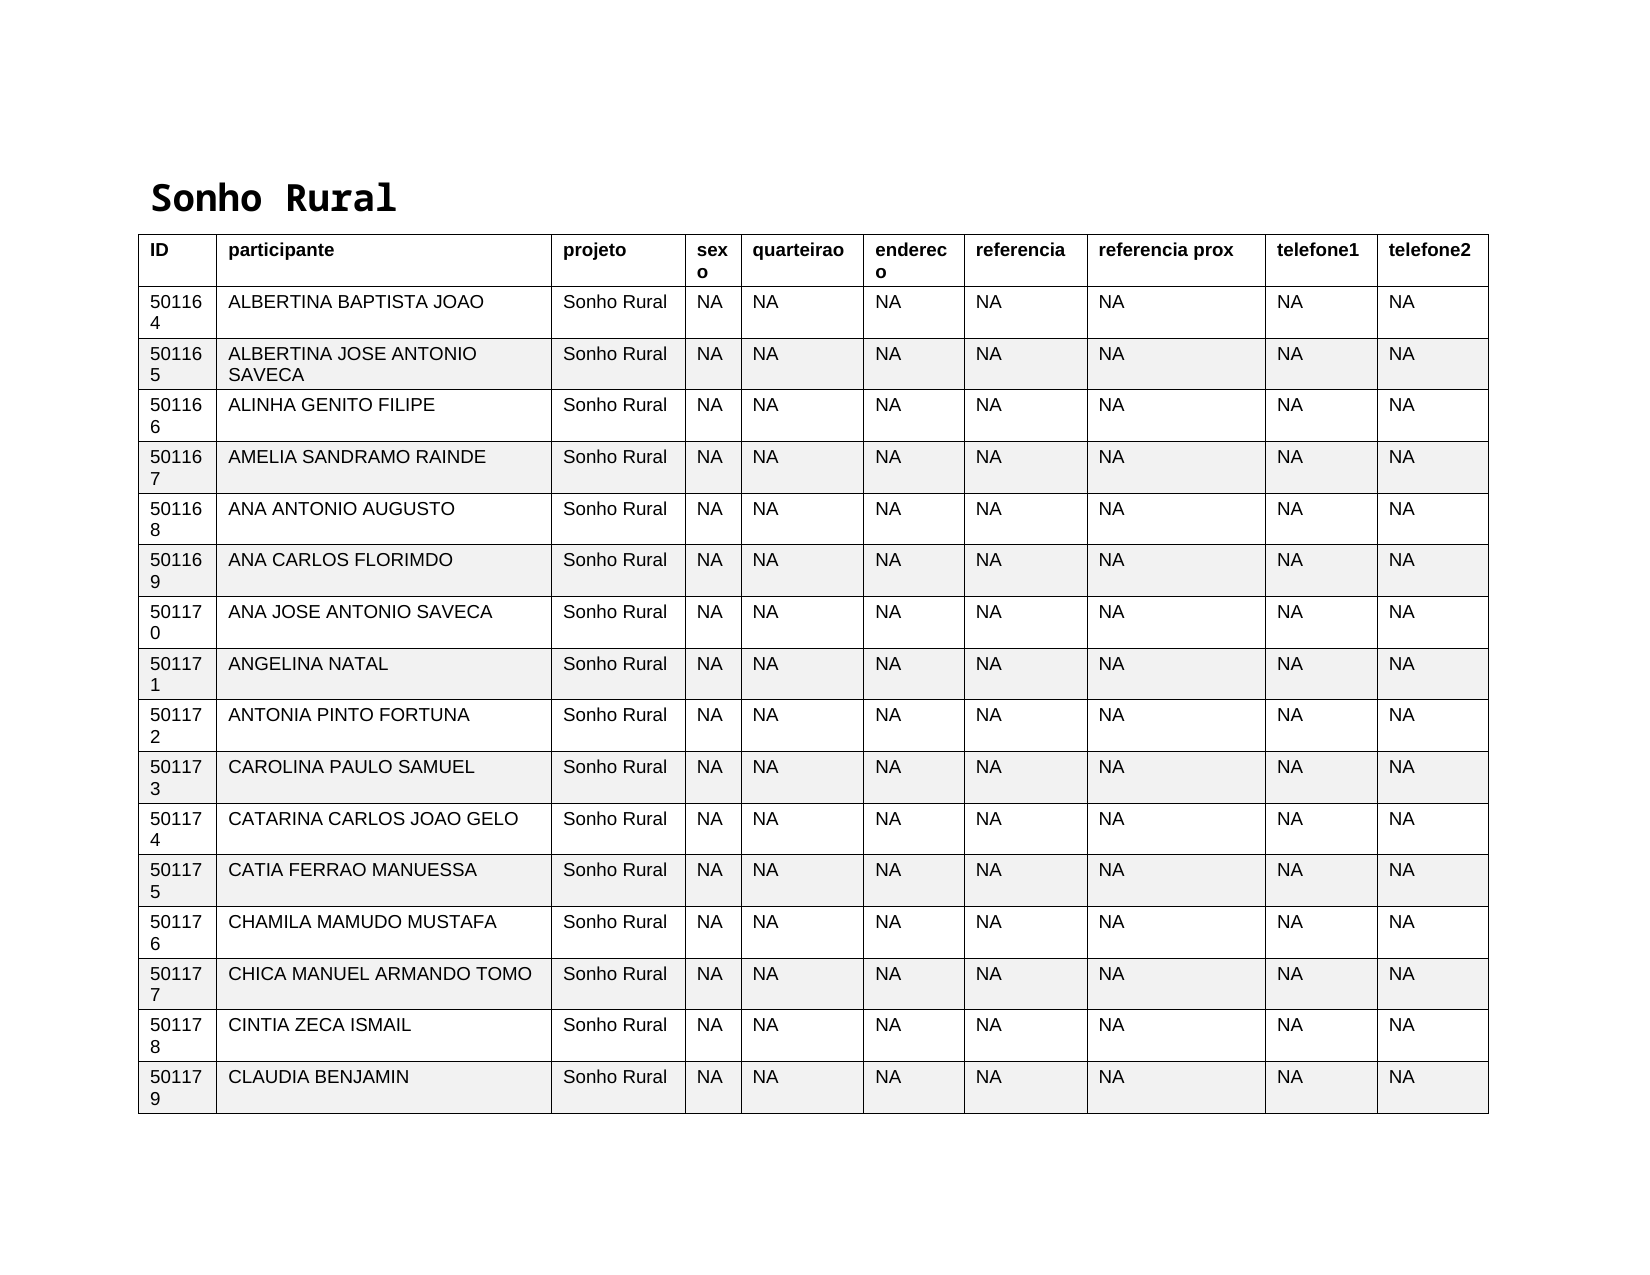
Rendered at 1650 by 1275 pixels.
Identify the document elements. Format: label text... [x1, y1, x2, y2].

table_cell Sonho Rural [552, 649, 685, 699]
table_cell NA [1266, 649, 1377, 699]
table_cell 501165 [139, 339, 216, 389]
table_header endereco [864, 235, 964, 286]
table_cell NA [1378, 494, 1488, 544]
table_cell NA [965, 287, 1087, 338]
table_cell NA [864, 339, 964, 389]
table_cell NA [1088, 545, 1265, 596]
table_cell NA [1088, 339, 1265, 389]
table_cell NA [965, 494, 1087, 544]
table_cell NA [1266, 390, 1377, 441]
table_cell NA [965, 649, 1087, 699]
table_cell NA [864, 1010, 964, 1061]
table_cell NA [1378, 1062, 1488, 1113]
table_cell NA [1088, 1010, 1265, 1061]
table_cell NA [864, 855, 964, 906]
table_cell 501175 [139, 855, 216, 906]
table_cell NA [742, 907, 863, 958]
table_cell NA [1378, 390, 1488, 441]
table_cell CLAUDIA BENJAMIN [217, 1062, 551, 1113]
table_cell Sonho Rural [552, 442, 685, 493]
table_cell NA [1266, 442, 1377, 493]
table_cell NA [686, 545, 741, 596]
table_cell NA [965, 442, 1087, 493]
table_cell Sonho Rural [552, 597, 685, 648]
table_cell 501173 [139, 752, 216, 803]
table_cell NA [864, 494, 964, 544]
table_cell NA [742, 959, 863, 1009]
table_cell NA [686, 339, 741, 389]
subtitle Sonho Rural [150, 171, 1500, 222]
table_cell NA [686, 494, 741, 544]
table_cell NA [864, 1062, 964, 1113]
table_cell Sonho Rural [552, 287, 685, 338]
table_header quarteirao [742, 235, 863, 286]
table_cell NA [864, 442, 964, 493]
table_cell NA [686, 1062, 741, 1113]
table_cell ANTONIA PINTO FORTUNA [217, 700, 551, 751]
table_cell CHAMILA MAMUDO MUSTAFA [217, 907, 551, 958]
table_cell NA [1378, 907, 1488, 958]
table_cell Sonho Rural [552, 752, 685, 803]
table_cell NA [742, 752, 863, 803]
table_cell ANA ANTONIO AUGUSTO [217, 494, 551, 544]
table_header participante [217, 235, 551, 286]
table_cell 501169 [139, 545, 216, 596]
table_cell ALINHA GENITO FILIPE [217, 390, 551, 441]
table_cell Sonho Rural [552, 390, 685, 441]
table_cell NA [1088, 907, 1265, 958]
table_cell Sonho Rural [552, 339, 685, 389]
table_cell NA [686, 959, 741, 1009]
table_cell NA [864, 700, 964, 751]
table_cell NA [864, 597, 964, 648]
table_cell Sonho Rural [552, 545, 685, 596]
table_cell 501174 [139, 804, 216, 854]
table_cell NA [1088, 442, 1265, 493]
table_cell NA [1266, 700, 1377, 751]
table_cell 501172 [139, 700, 216, 751]
table_cell NA [864, 959, 964, 1009]
table_cell NA [742, 545, 863, 596]
table_cell NA [1266, 597, 1377, 648]
table_cell 501167 [139, 442, 216, 493]
table_cell NA [1378, 649, 1488, 699]
table_cell NA [742, 700, 863, 751]
table_cell NA [742, 442, 863, 493]
table_cell NA [686, 1010, 741, 1061]
table_cell Sonho Rural [552, 1062, 685, 1113]
table_cell NA [864, 287, 964, 338]
table_cell NA [1088, 287, 1265, 338]
table_cell NA [742, 649, 863, 699]
table_cell NA [742, 494, 863, 544]
table_header telefone1 [1266, 235, 1377, 286]
table_cell NA [1088, 597, 1265, 648]
table_cell NA [1378, 339, 1488, 389]
table_cell CATIA FERRAO MANUESSA [217, 855, 551, 906]
table_header sexo [686, 235, 741, 286]
table_cell NA [686, 390, 741, 441]
table_cell NA [686, 752, 741, 803]
table_cell NA [1266, 959, 1377, 1009]
table_header projeto [552, 235, 685, 286]
table_cell NA [965, 1010, 1087, 1061]
table_cell NA [686, 442, 741, 493]
table_cell NA [1088, 959, 1265, 1009]
table_cell 501168 [139, 494, 216, 544]
table_cell NA [965, 700, 1087, 751]
table_cell NA [965, 752, 1087, 803]
table_cell NA [1266, 339, 1377, 389]
table_cell ALBERTINA BAPTISTA JOAO [217, 287, 551, 338]
table_cell NA [864, 752, 964, 803]
table_cell NA [742, 339, 863, 389]
table_cell AMELIA SANDRAMO RAINDE [217, 442, 551, 493]
table_cell NA [742, 1062, 863, 1113]
table_cell ANA JOSE ANTONIO SAVECA [217, 597, 551, 648]
table_cell NA [965, 1062, 1087, 1113]
table_cell ALBERTINA JOSE ANTONIO SAVECA [217, 339, 551, 389]
table_cell NA [1266, 494, 1377, 544]
table_cell NA [742, 804, 863, 854]
table_cell NA [1088, 700, 1265, 751]
table_cell 501166 [139, 390, 216, 441]
table_cell 501179 [139, 1062, 216, 1113]
table_cell NA [965, 339, 1087, 389]
table_cell NA [1266, 287, 1377, 338]
table_cell NA [686, 855, 741, 906]
table_cell NA [1266, 1010, 1377, 1061]
table_cell NA [1378, 700, 1488, 751]
table_cell ANGELINA NATAL [217, 649, 551, 699]
table_cell NA [864, 649, 964, 699]
table_cell NA [965, 390, 1087, 441]
table_cell CINTIA ZECA ISMAIL [217, 1010, 551, 1061]
table_cell NA [965, 855, 1087, 906]
table_cell Sonho Rural [552, 700, 685, 751]
table_cell NA [1378, 804, 1488, 854]
table_cell NA [965, 907, 1087, 958]
table_cell NA [1378, 287, 1488, 338]
table_cell CATARINA CARLOS JOAO GELO [217, 804, 551, 854]
table_cell NA [1088, 494, 1265, 544]
table_cell NA [965, 597, 1087, 648]
table_cell 501177 [139, 959, 216, 1009]
table_cell NA [686, 804, 741, 854]
table_cell CHICA MANUEL ARMANDO TOMO [217, 959, 551, 1009]
table_cell 501170 [139, 597, 216, 648]
table_cell NA [686, 907, 741, 958]
table_cell 501171 [139, 649, 216, 699]
table_cell NA [1266, 855, 1377, 906]
table_cell NA [1088, 752, 1265, 803]
table_cell NA [1266, 907, 1377, 958]
table_header referencia [965, 235, 1087, 286]
table_cell NA [1088, 390, 1265, 441]
table_header referencia prox [1088, 235, 1265, 286]
table_cell NA [965, 545, 1087, 596]
table_cell NA [1378, 442, 1488, 493]
table_cell NA [686, 700, 741, 751]
table_cell NA [1088, 855, 1265, 906]
table_cell NA [742, 287, 863, 338]
table_cell NA [1378, 855, 1488, 906]
table_cell NA [1088, 649, 1265, 699]
table_cell NA [1378, 959, 1488, 1009]
table_cell Sonho Rural [552, 494, 685, 544]
table_cell NA [742, 1010, 863, 1061]
table_cell NA [965, 959, 1087, 1009]
table_cell NA [864, 545, 964, 596]
table_cell 501178 [139, 1010, 216, 1061]
table_cell NA [742, 855, 863, 906]
table_cell NA [1266, 804, 1377, 854]
table_cell Sonho Rural [552, 1010, 685, 1061]
table_cell NA [686, 287, 741, 338]
table_cell 501176 [139, 907, 216, 958]
table_cell NA [1266, 545, 1377, 596]
table_cell ANA CARLOS FLORIMDO [217, 545, 551, 596]
table_cell NA [1266, 752, 1377, 803]
table_header ID [139, 235, 216, 286]
table_cell NA [1088, 1062, 1265, 1113]
table_cell NA [864, 390, 964, 441]
table_cell Sonho Rural [552, 907, 685, 958]
table_cell NA [742, 390, 863, 441]
table_cell NA [864, 907, 964, 958]
table_cell NA [1378, 1010, 1488, 1061]
table_cell NA [686, 597, 741, 648]
table_cell CAROLINA PAULO SAMUEL [217, 752, 551, 803]
table_cell 501164 [139, 287, 216, 338]
table_cell NA [1378, 597, 1488, 648]
table_cell NA [1088, 804, 1265, 854]
table_cell Sonho Rural [552, 959, 685, 1009]
table_cell NA [686, 649, 741, 699]
table_cell Sonho Rural [552, 804, 685, 854]
table_header telefone2 [1378, 235, 1488, 286]
table_cell NA [742, 597, 863, 648]
table_cell NA [1378, 752, 1488, 803]
table_cell NA [965, 804, 1087, 854]
table_cell Sonho Rural [552, 855, 685, 906]
table_cell NA [1266, 1062, 1377, 1113]
table_cell NA [864, 804, 964, 854]
table_cell NA [1378, 545, 1488, 596]
